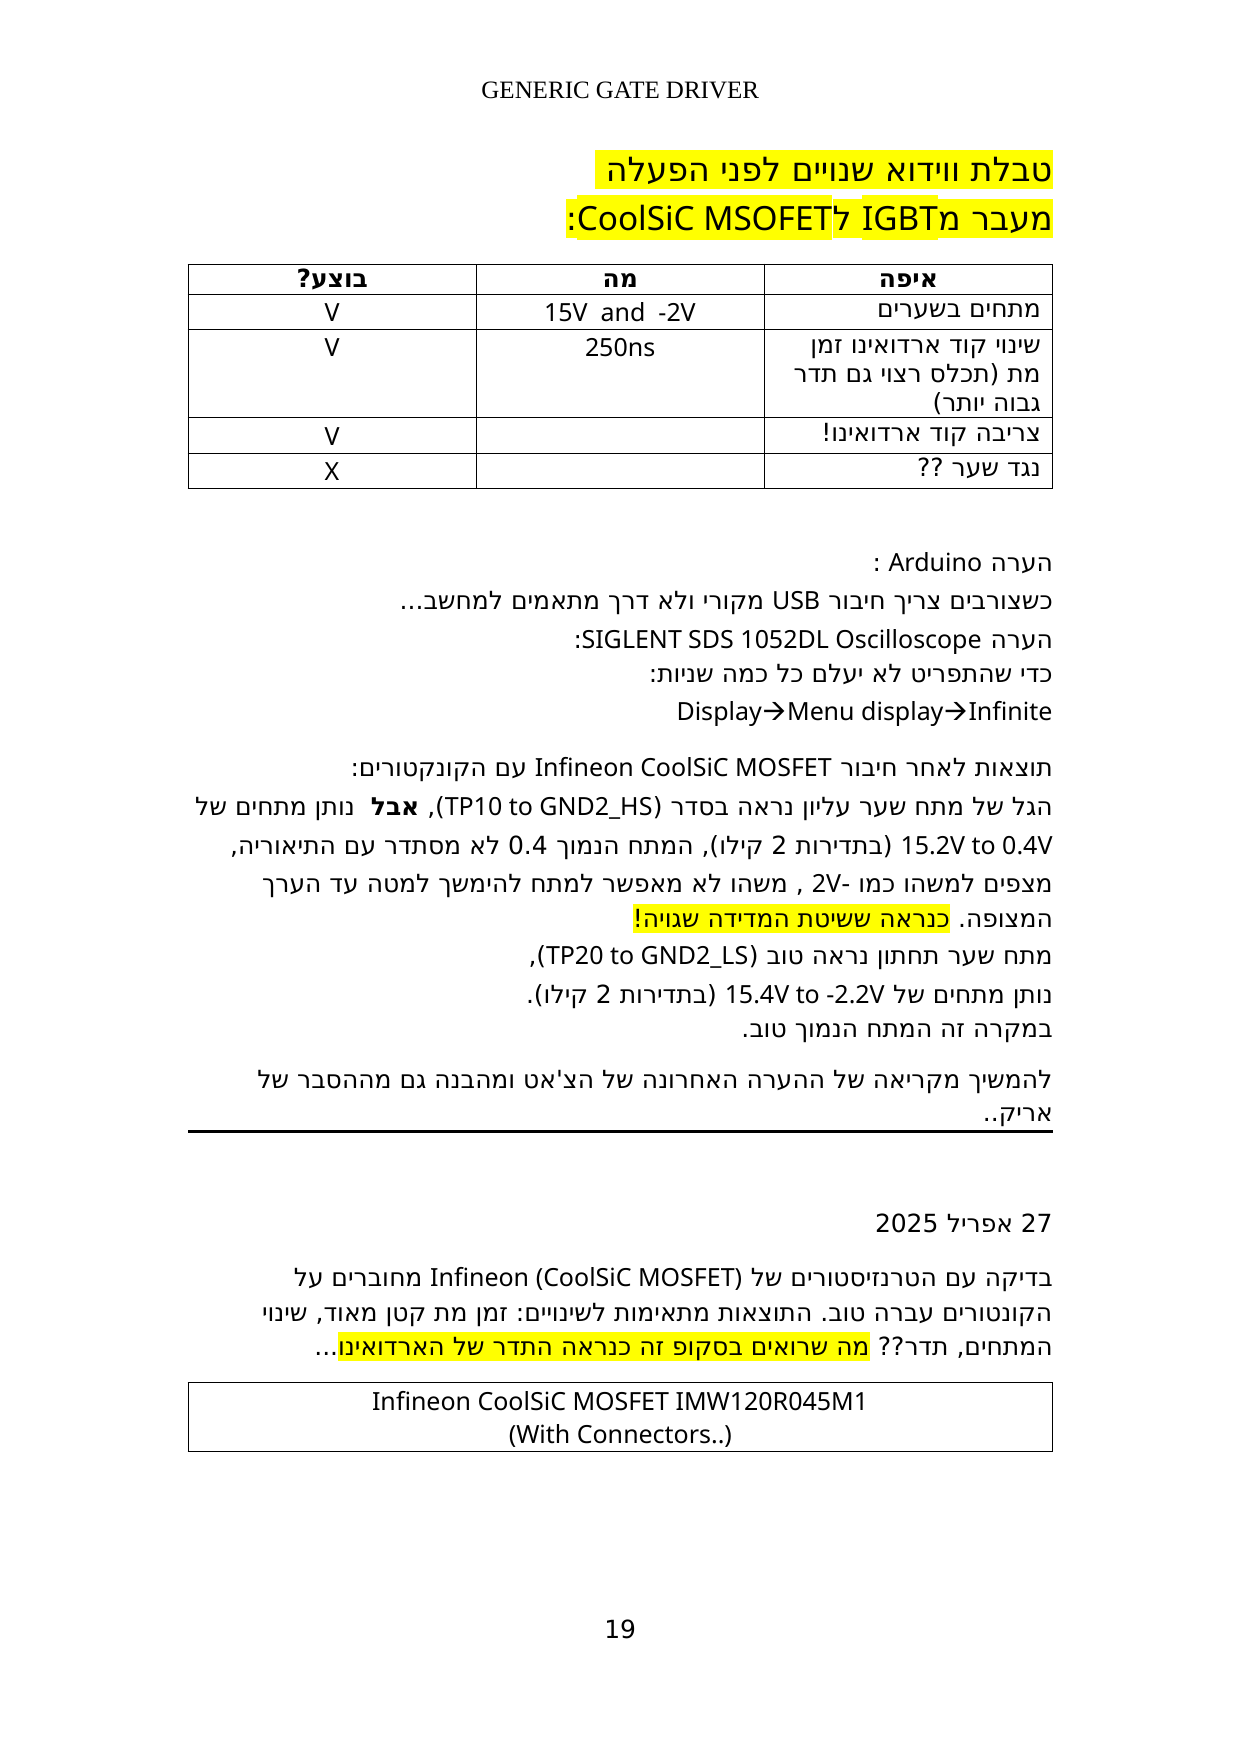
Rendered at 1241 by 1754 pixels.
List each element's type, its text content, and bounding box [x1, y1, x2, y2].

text הערה Arduino : כשצורבים צריך חיבור USB מקורי ולא דרך מתאמים למחשב... הערה SIGLENT SDS 1052DL Oscilloscope: כדי שהתפריט לא יעלם כל כמה שניות: DisplayMenu displayInfinite [187, 544, 1053, 728]
text 27 אפריל 2025 [187, 1210, 1053, 1239]
table_cell X [189, 454, 476, 487]
table_cell שינוי קוד ארדואינו זמן מת (תכלס רצוי גם תדר גבוה יותר) [765, 330, 1052, 417]
table_cell V [189, 330, 476, 417]
table_cell 250ns [477, 330, 764, 417]
table_cell 15V and -2V [477, 295, 764, 329]
text טבלת ווידוא שנויים לפני הפעלה מעבר מIGBT לCoolSiC MSOFET: [187, 150, 1053, 240]
table_header Infineon CoolSiC MOSFET IMW120R045M1 (With Connectors..) [189, 1383, 1052, 1451]
table_cell [477, 418, 764, 452]
text תוצאות לאחר חיבור Infineon CoolSiC MOSFET עם הקונקטורים: הגל של מתח שער עליון נראה בסדר (TP10 to GND2_HS), אבל נותן מתחים של 15.2V to 0.4V (בתדירות 2 קילו), המתח הנמוך 0.4 לא מסתדר עם התיאוריה, מצפים למשהו כמו -2V , משהו לא מאפשר למתח להימשך למטה עד הערך המצופה. כנראה ששיטת המדידה שגויה! מתח שער תחתון נראה טוב (TP20 to GND2_LS), נותן מתחים של 15.4V to -2.2V (בתדירות 2 קילו). במקרה זה המתח הנמוך טוב. [187, 750, 1053, 1044]
table_header מה [477, 265, 764, 294]
table_cell מתחים בשערים [765, 295, 1052, 329]
table_header בוצע? [189, 265, 476, 294]
text בדיקה עם הטרנזיסטורים של Infineon (CoolSiC MOSFET) מחוברים על הקונטורים עברה טוב. התוצאות מתאימות לשינויים: זמן מת קטן מאוד, שינוי המתחים, תדר?? מה שרואים בסקופ זה כנראה התדר של הארדואינו... [187, 1260, 1053, 1361]
table_cell נגד שער ?? [765, 454, 1052, 487]
table_cell V [189, 295, 476, 329]
table_cell [477, 454, 764, 487]
text להמשיך מקריאה של ההערה האחרונה של הצ'אט ומהבנה גם מההסבר של אריק.. [187, 1065, 1053, 1133]
table_cell צריבה קוד ארדואינו! [765, 418, 1052, 452]
table_cell V [189, 418, 476, 452]
table_header איפה [765, 265, 1052, 294]
